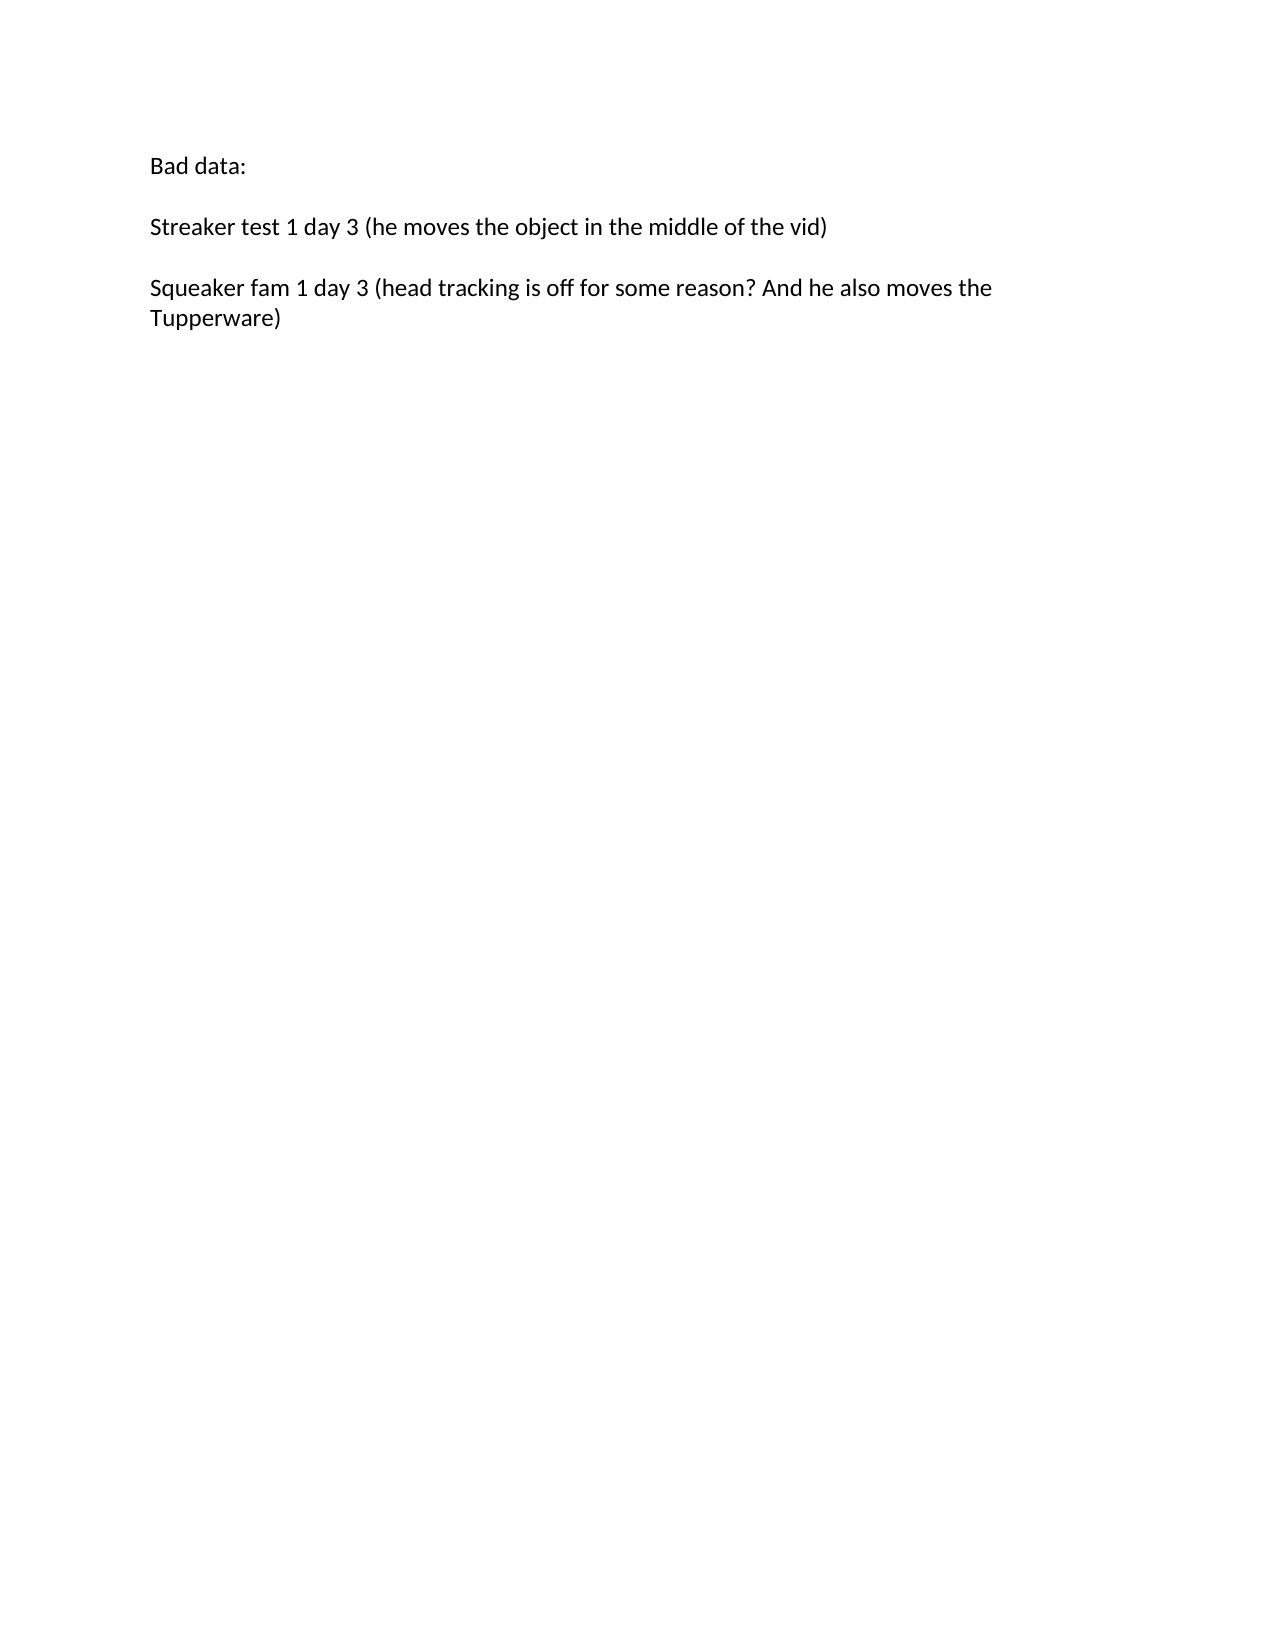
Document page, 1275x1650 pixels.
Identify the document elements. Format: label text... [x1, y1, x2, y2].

text Streaker test 1 day 3 (he moves the object in the middle of the vid) [150, 211, 1125, 242]
text Bad data: [150, 150, 1125, 181]
text Squeaker fam 1 day 3 (head tracking is off for some reason? And he also moves the Tupperware) [150, 272, 1125, 333]
